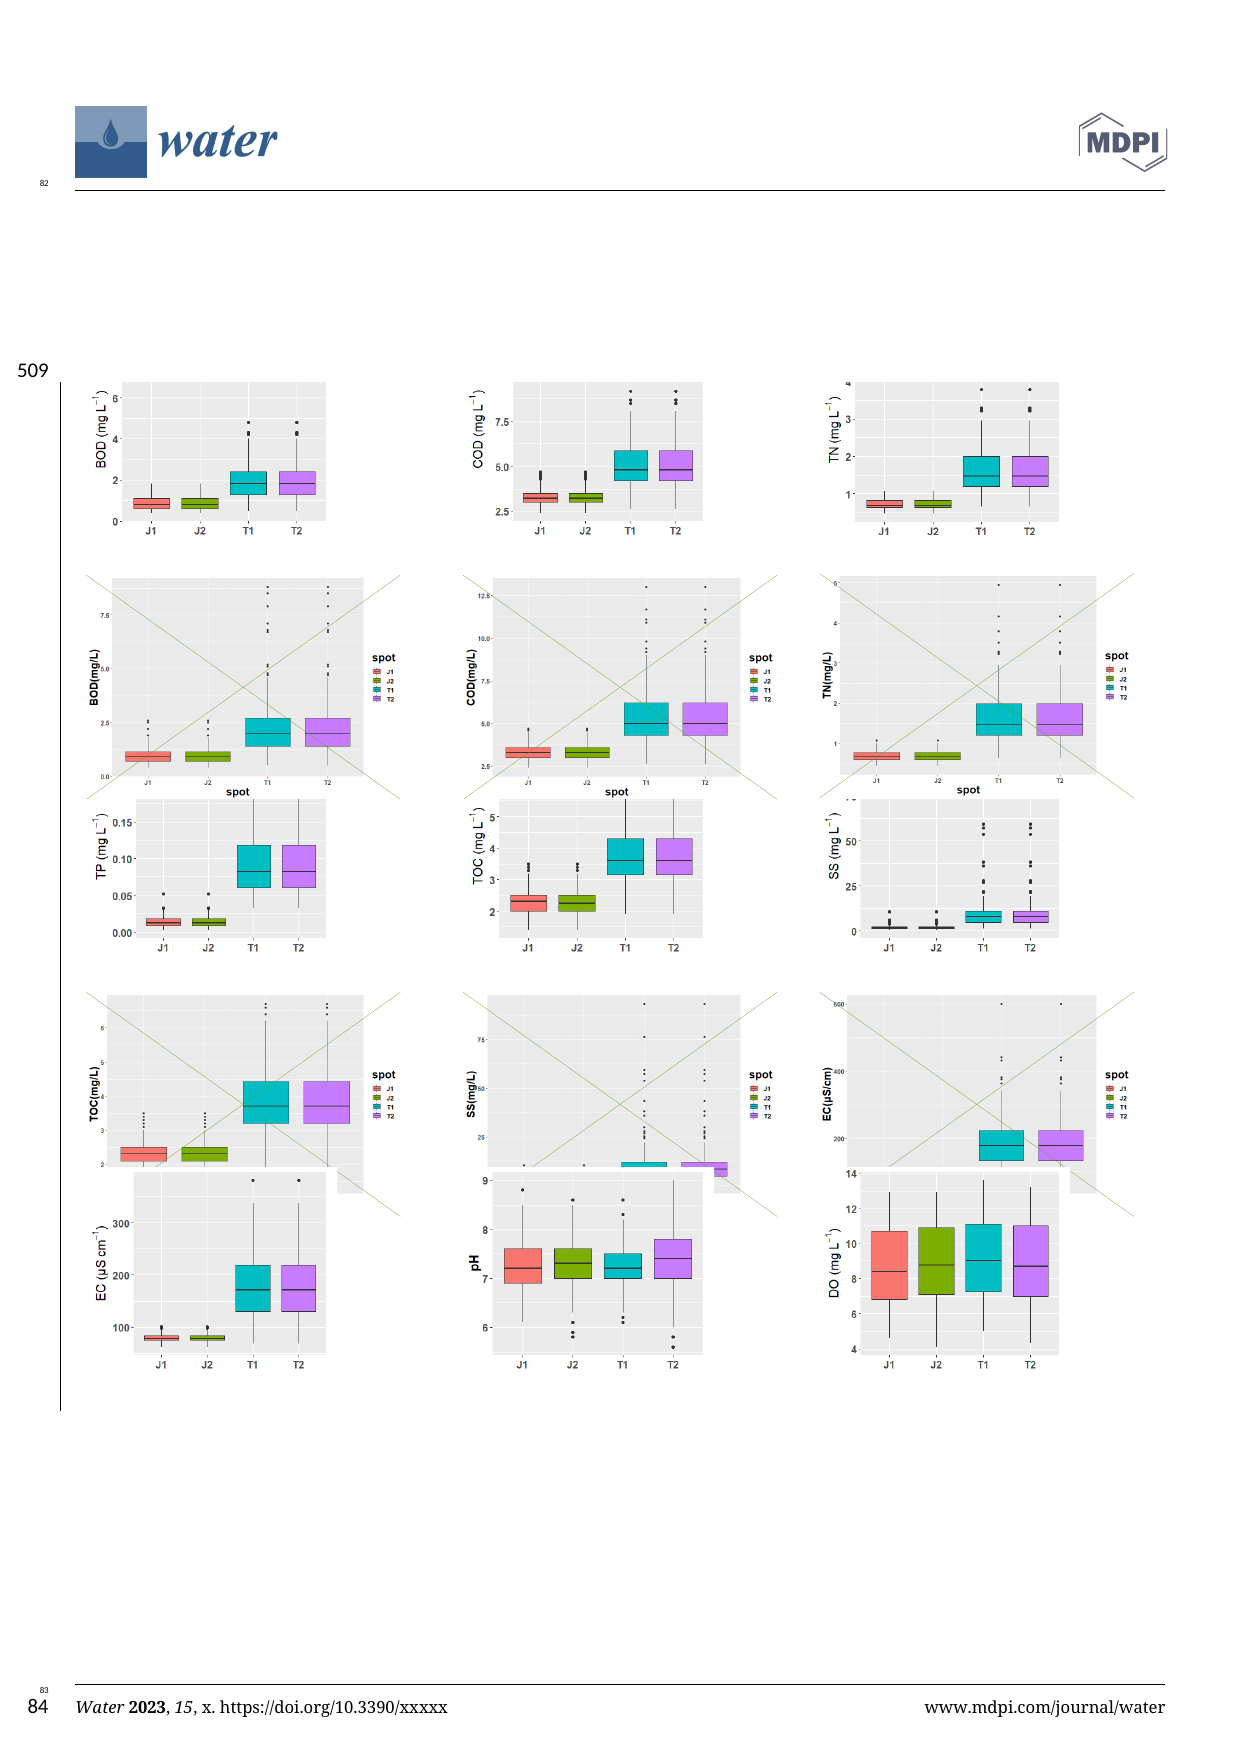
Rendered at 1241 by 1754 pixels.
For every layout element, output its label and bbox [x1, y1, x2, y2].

picture [465, 575, 775, 686]
picture [463, 688, 776, 955]
table_cell [452, 800, 808, 1217]
table_cell [75, 1217, 452, 1437]
table_header [809, 383, 1165, 799]
picture [86, 993, 401, 1372]
picture [978, 575, 1134, 797]
picture [819, 382, 1071, 537]
table_cell [809, 1217, 1165, 1437]
picture [88, 992, 398, 1103]
picture [86, 382, 338, 538]
table_cell [809, 800, 1165, 1217]
picture [822, 992, 1132, 1103]
table_cell [75, 800, 452, 1217]
picture [86, 576, 242, 798]
picture [245, 576, 401, 799]
picture [819, 799, 1071, 955]
picture [819, 993, 1134, 1372]
table_cell [452, 1217, 808, 1437]
picture [463, 576, 618, 798]
picture [821, 573, 1132, 685]
picture [819, 574, 975, 797]
picture [465, 992, 775, 1103]
picture [463, 382, 713, 538]
picture [463, 993, 778, 1372]
picture [86, 688, 399, 955]
picture [622, 576, 778, 799]
table_header [452, 383, 808, 799]
picture [88, 575, 398, 686]
picture [822, 687, 1132, 798]
picture [75, 106, 278, 178]
table_header [75, 383, 452, 799]
